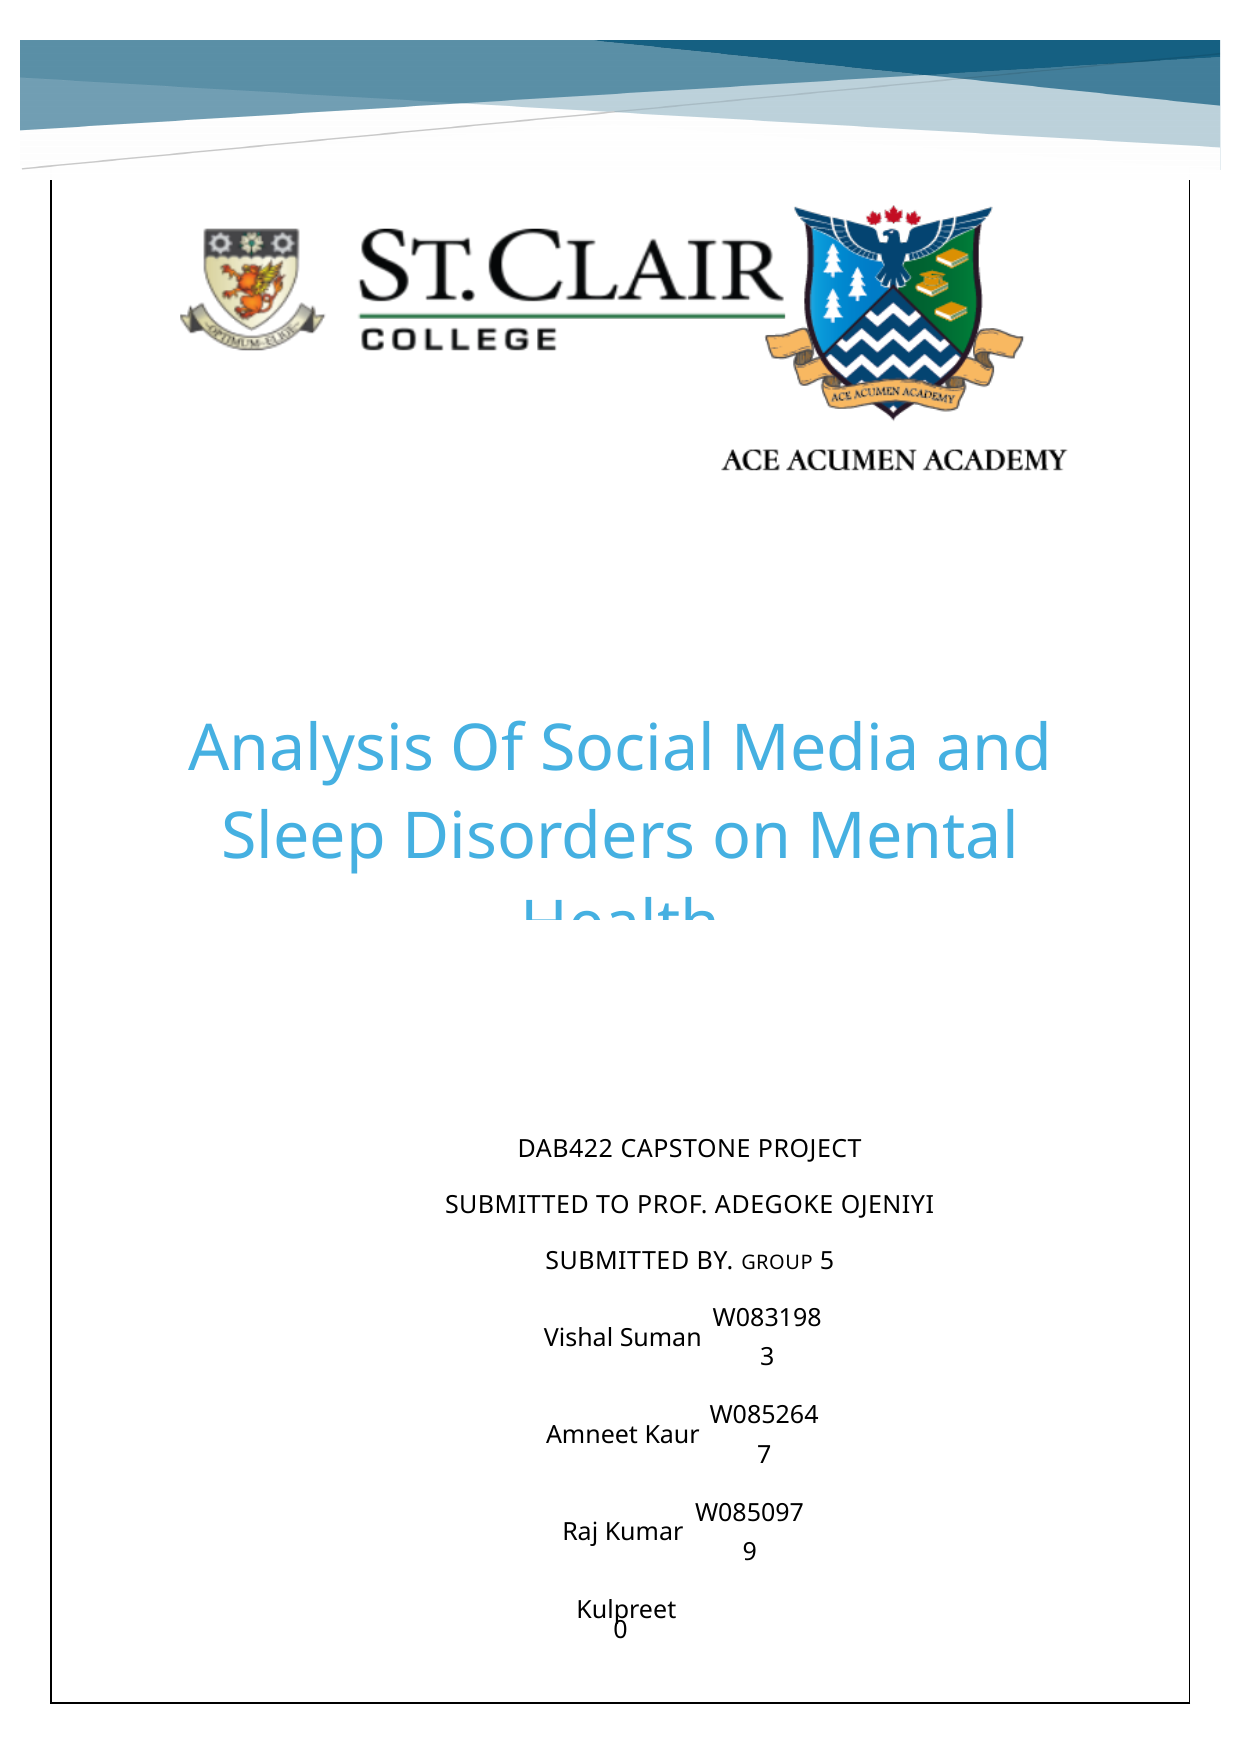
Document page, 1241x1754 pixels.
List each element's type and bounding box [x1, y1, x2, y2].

picture [150, 199, 1091, 488]
picture [20, 40, 1221, 180]
